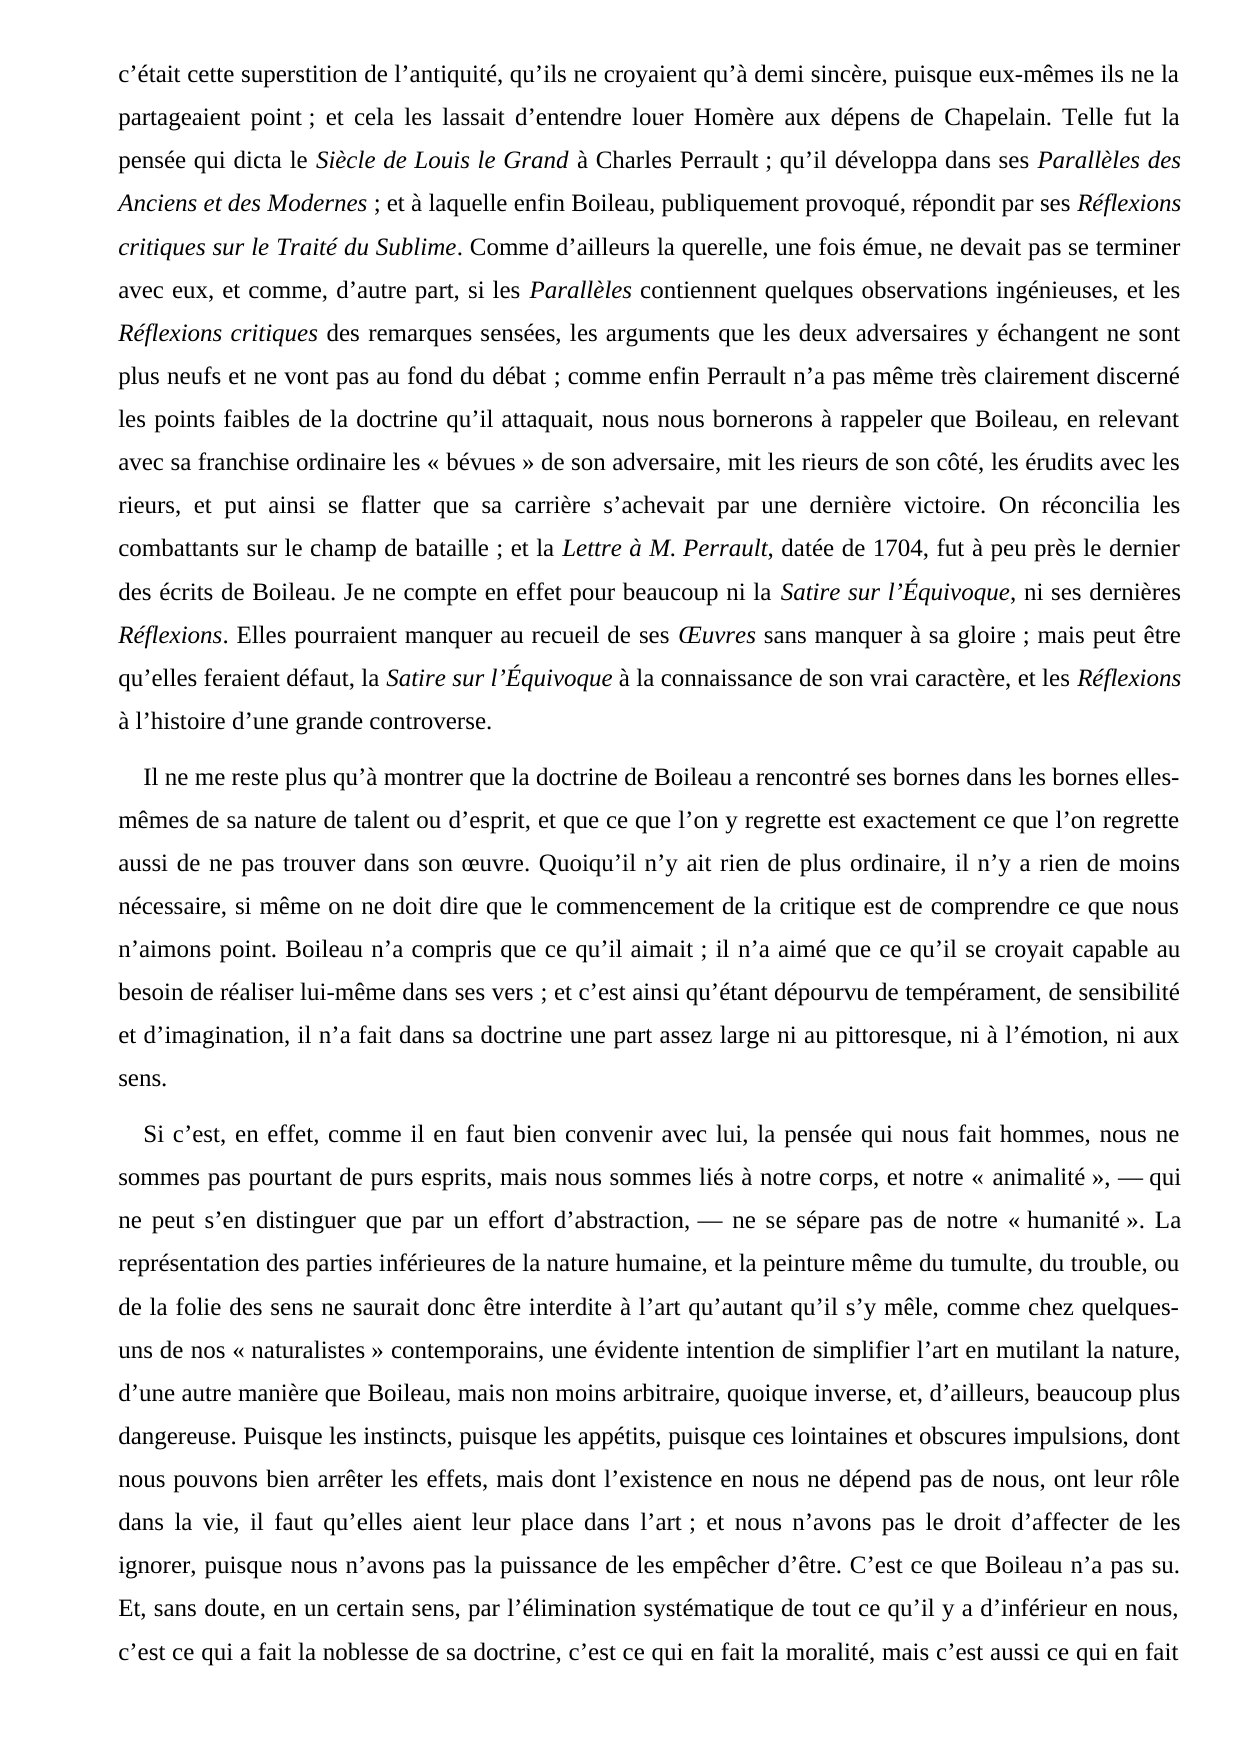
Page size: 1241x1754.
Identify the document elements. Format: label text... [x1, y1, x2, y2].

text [118, 1119, 1181, 1665]
text Il ne me reste plus qu’à montrer que la doctrine de Boileau a rencontré ses bornes dans les bornes elles-mêmes de sa nature de talent ou d’esprit, et que ce que l’on y regrette est exactement ce que l’on regrette aussi de ne pas trouver dans son œuvre. Quoiqu’il n’y ait rien de plus ordinaire, il n’y a rien de moins nécessaire, si même on ne doit dire que le commencement de la critique est de comprendre ce que nous n’aimons point. Boileau n’a compris que ce qu’il aimait ; il n’a aimé que ce qu’il se croyait capable au besoin de réaliser lui-même dans ses vers ; et c’est ainsi qu’étant dépourvu de tempérament, de sensibilité et d’imagination, il n’a fait dans sa doctrine une part assez large ni au pittoresque, ni à l’émotion, ni aux sens. [118, 762, 1181, 1092]
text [118, 59, 1181, 735]
